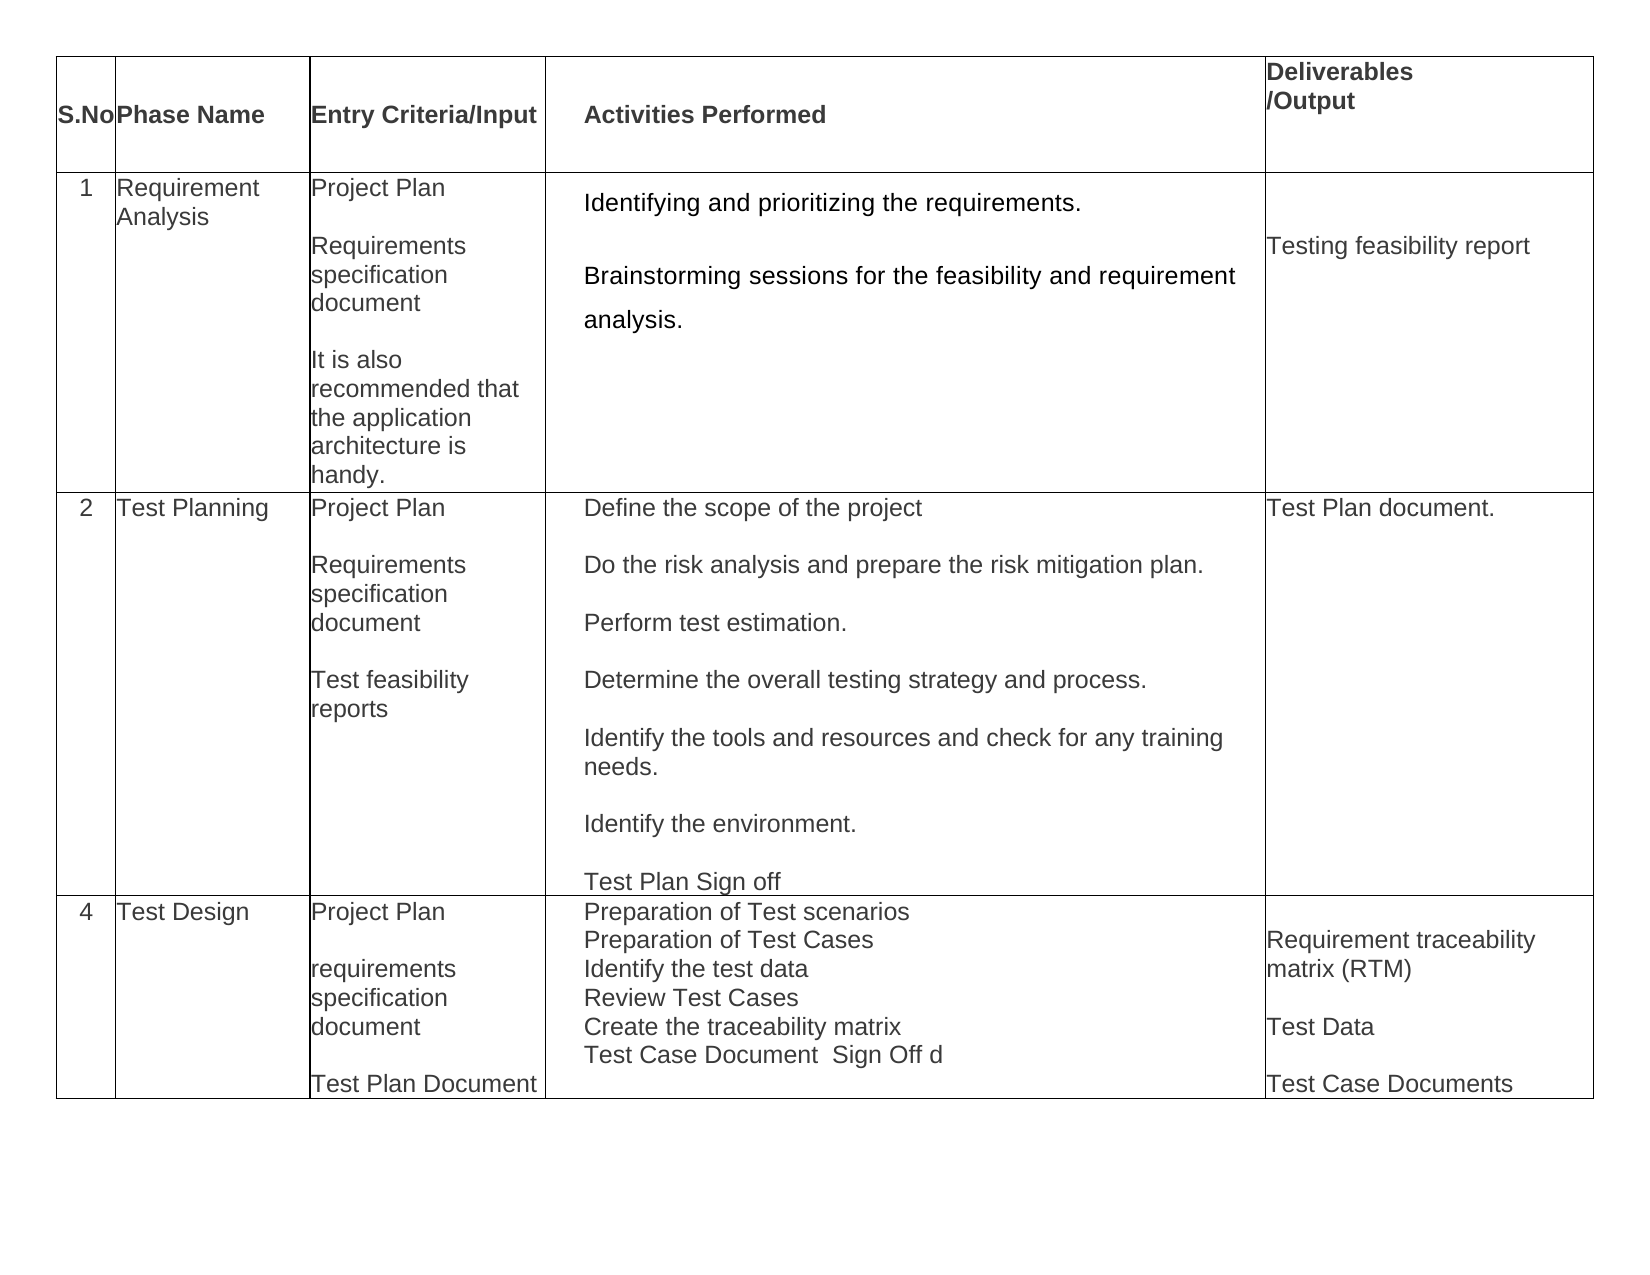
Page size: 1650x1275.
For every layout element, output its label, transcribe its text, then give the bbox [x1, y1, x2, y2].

table_header Activities Performed [546, 57, 1265, 172]
table_cell 4 [57, 896, 115, 1098]
table_header Deliverables /Output [1266, 57, 1593, 172]
table_cell Test Plan document. [1266, 493, 1593, 895]
table_cell Identifying and prioritizing the requirements. Brainstorming sessions for the feasibility and requirement analysis. [546, 173, 1265, 492]
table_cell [546, 896, 1265, 1098]
table_cell 1 [57, 173, 115, 492]
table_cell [1266, 896, 1593, 1098]
table_header Phase Name [116, 57, 309, 172]
table_cell Project Plan Requirements specification document Test feasibility reports [311, 493, 545, 895]
table_cell Test Planning [116, 493, 309, 895]
table_cell Test Design [116, 896, 309, 1098]
table_header S.No [57, 57, 115, 172]
table_cell Project Plan Requirements specification document It is also recommended that the application architecture is handy. [311, 173, 545, 492]
table_cell Define the scope of the project Do the risk analysis and prepare the risk mitigation plan. Perform test estimation. Determine the overall testing strategy and process. Identify the tools and resources and check for any training needs. Identify the environment. Test Plan Sign off [546, 493, 1265, 895]
table_cell Requirement Analysis [116, 173, 309, 492]
table_cell Testing feasibility report [1266, 173, 1593, 492]
table_cell 2 [57, 493, 115, 895]
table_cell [311, 896, 545, 1098]
table_header Entry Criteria/Input [311, 57, 545, 172]
